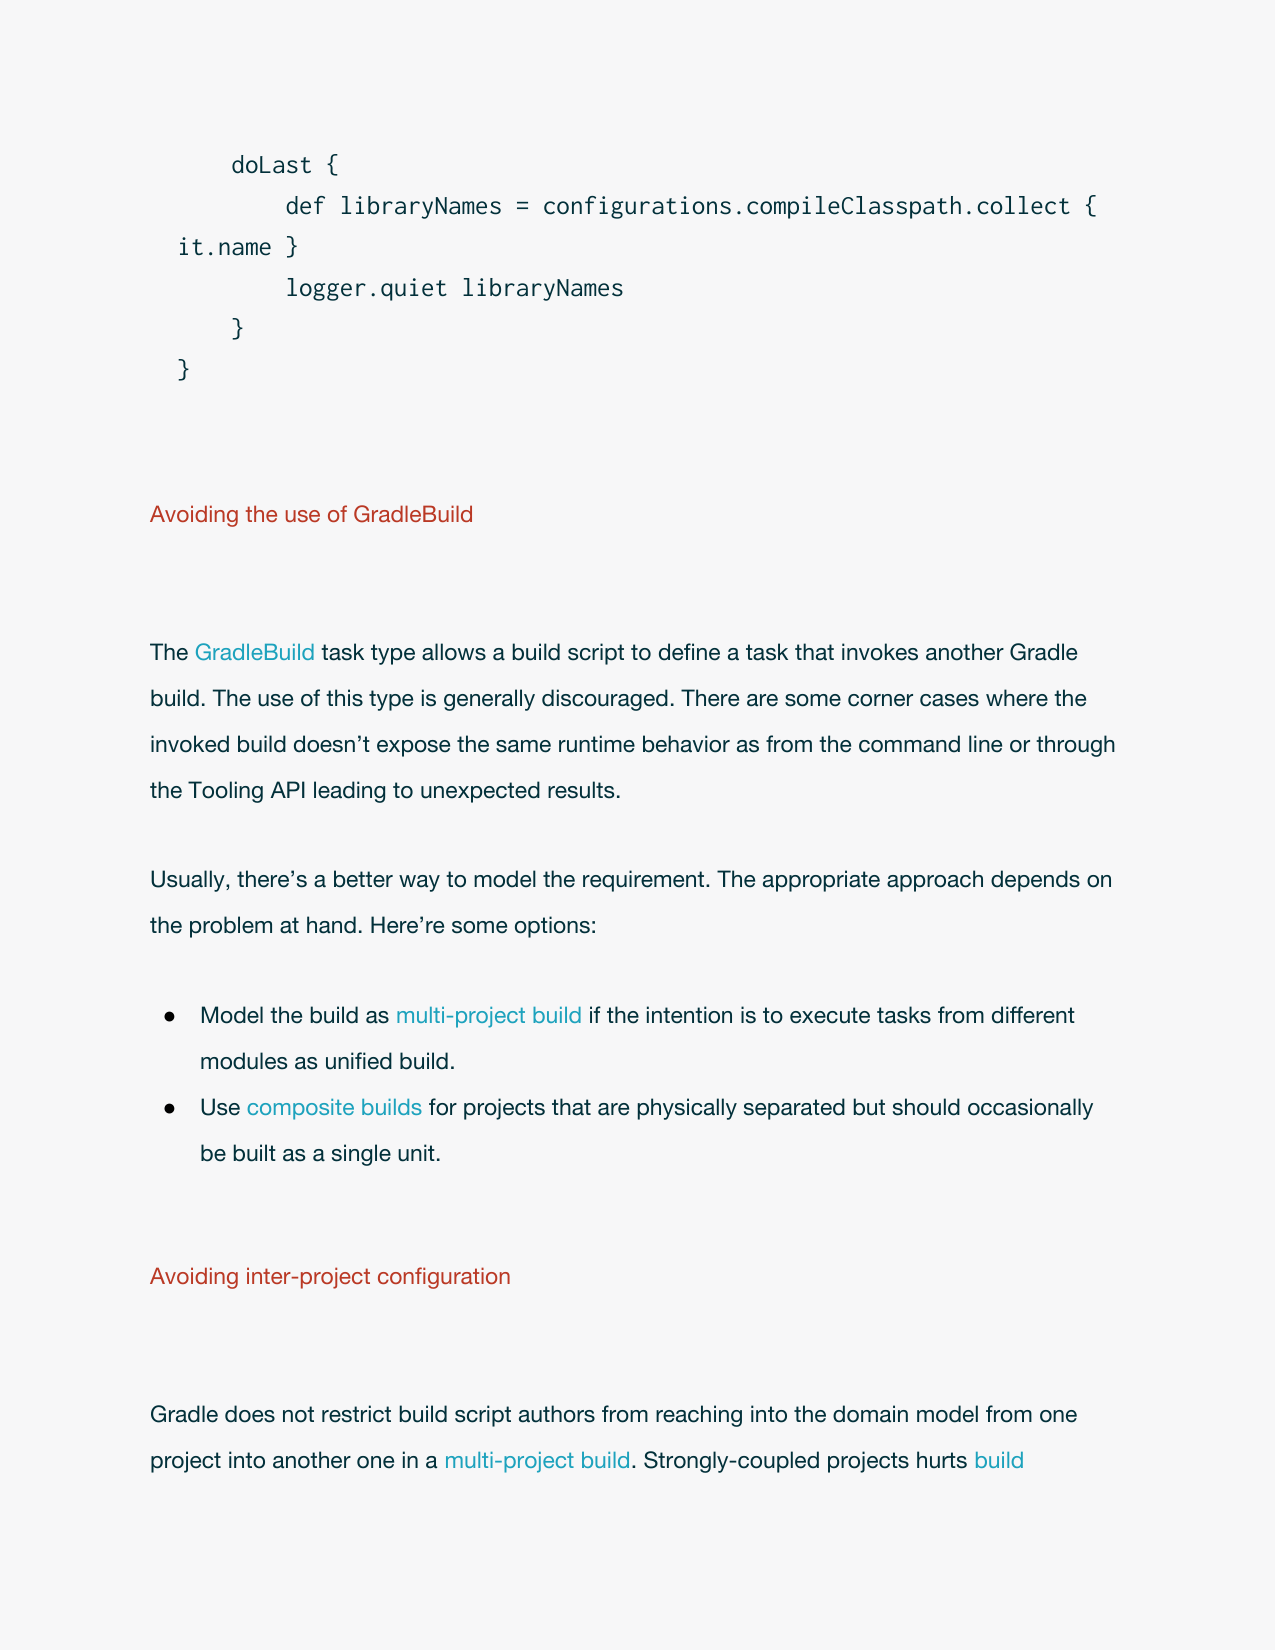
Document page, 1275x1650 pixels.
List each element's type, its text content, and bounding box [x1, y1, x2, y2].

text Avoiding the use of GradleBuild [150, 500, 1125, 529]
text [177, 150, 1098, 384]
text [150, 1400, 1125, 1475]
list Use composite builds for projects that are physically separated but should occasionally be built as a single unit. [162, 1093, 1125, 1168]
list Model the build as multi-project build if the intention is to execute tasks from different modules as unified build. [162, 1001, 1125, 1076]
text Avoiding inter-project configuration [150, 1262, 1125, 1291]
text Usually, there’s a better way to model the requirement. The appropriate approach depends on the problem at hand. Here’re some options: [150, 865, 1125, 940]
text The GradleBuild task type allows a build script to define a task that invokes another Gradle build. The use of this type is generally discouraged. There are some corner cases where the invoked build doesn’t expose the same runtime behavior as from the command line or through the Tooling API leading to unexpected results. [150, 638, 1125, 805]
